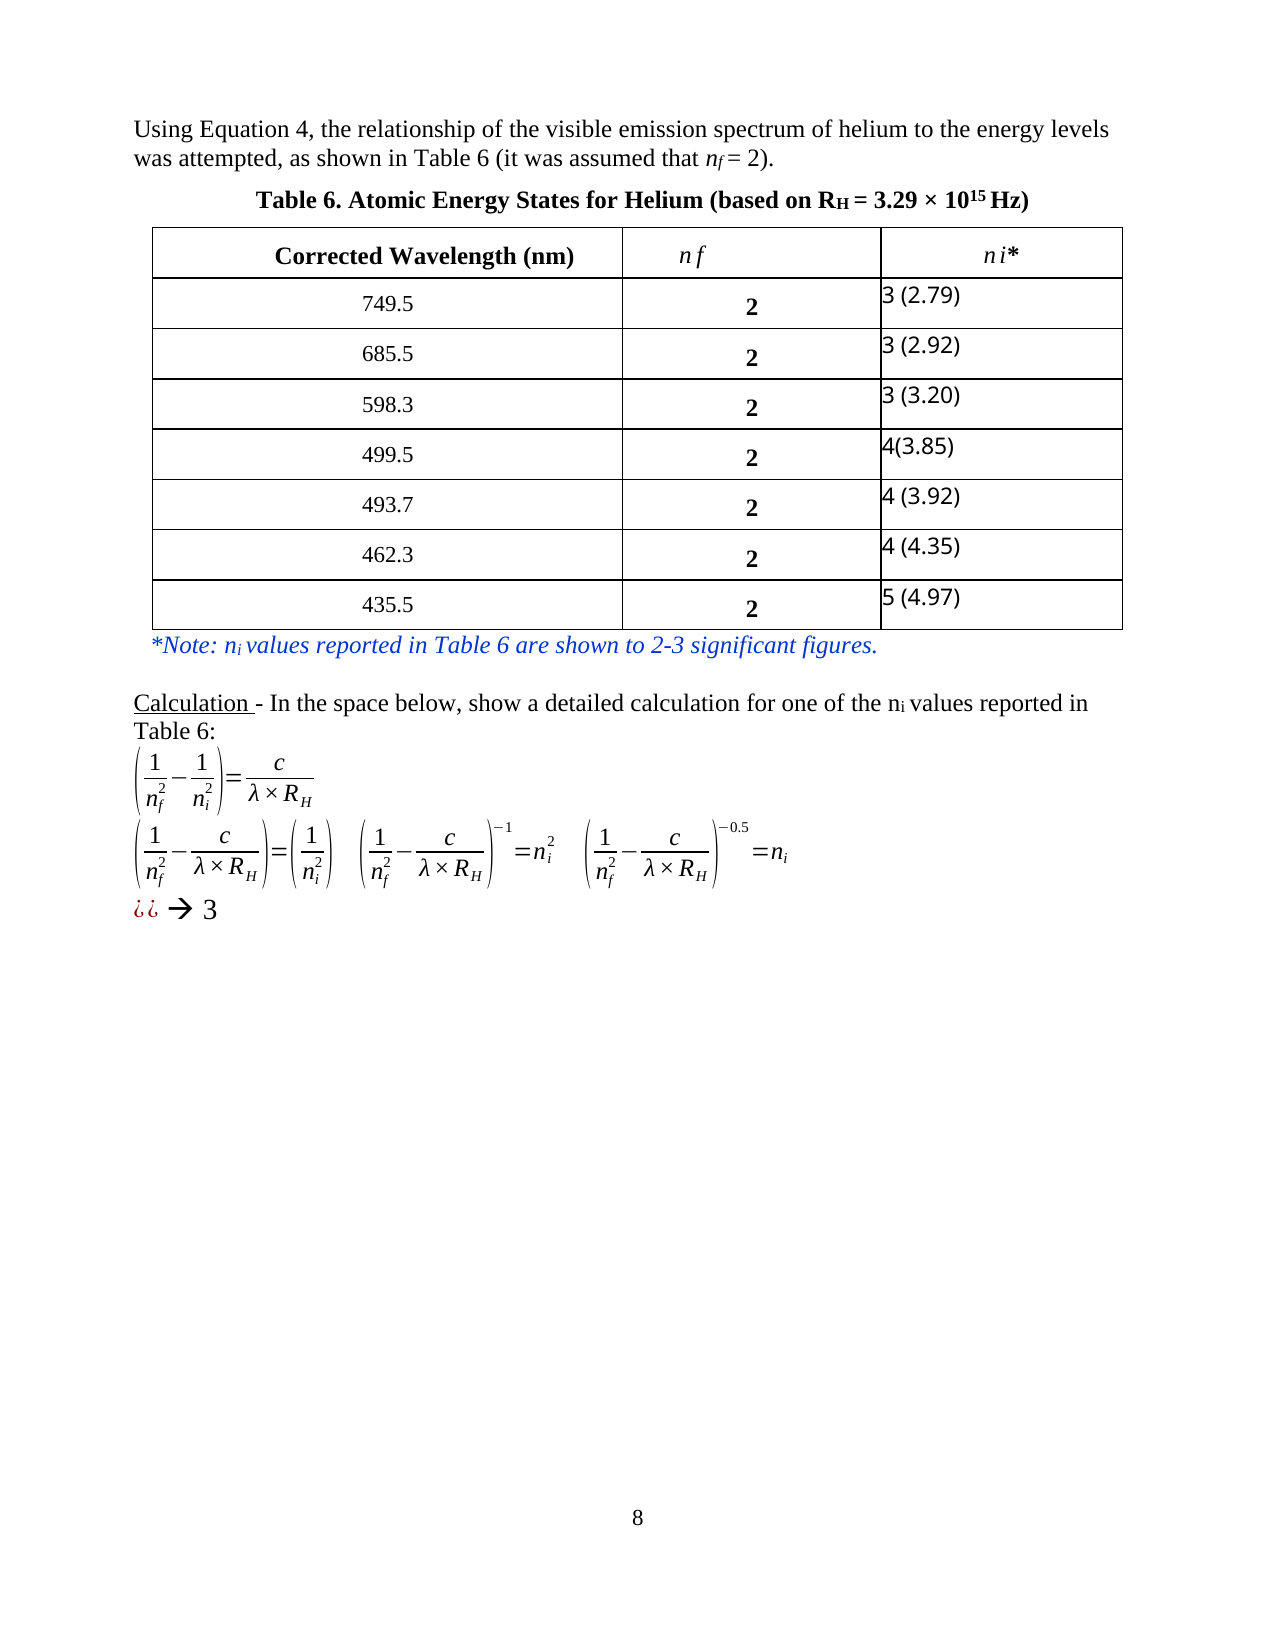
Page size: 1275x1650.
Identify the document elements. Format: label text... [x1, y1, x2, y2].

text *Note: ni values reported in Table 6 are shown to 2-3 significant figures. [150, 631, 1142, 659]
text Calculation - In the space below, show a detailed calculation for one of the ni values reported in Table 6: [133, 688, 1125, 745]
table_header [623, 228, 880, 277]
table_cell 3 (3.20) [882, 380, 1122, 428]
table_cell 685.5 [153, 329, 622, 378]
table_cell 493.7 [153, 480, 622, 529]
table_header Corrected Wavelength (nm) [153, 228, 622, 277]
table_cell 4 (3.92) [882, 480, 1122, 529]
table_cell 749.5 [153, 279, 622, 328]
table_cell 462.3 [153, 530, 622, 579]
table_cell 2 [623, 279, 880, 328]
table_cell 2 [623, 329, 880, 378]
table_cell 2 [623, 430, 880, 478]
table_cell 5 (4.97) [882, 581, 1122, 629]
table_cell 4(3.85) [882, 430, 1122, 478]
text Using Equation 4, the relationship of the visible emission spectrum of helium to the energy levels was attempted, as shown in Table 6 (it was assumed that nf = 2). [133, 114, 1125, 172]
table_cell 2 [623, 530, 880, 579]
table_header * [882, 228, 1122, 277]
subtitle Table 6. Atomic Energy States for Helium (based on RH = 3.29 × 1015 Hz) [256, 185, 1142, 214]
table_cell 2 [623, 581, 880, 629]
table_cell 4 (4.35) [882, 530, 1122, 579]
table_cell 2 [623, 480, 880, 529]
table_cell 435.5 [153, 581, 622, 629]
table_cell 3 (2.92) [882, 329, 1122, 378]
table_cell 3 (2.79) [882, 279, 1122, 328]
table_cell 499.5 [153, 430, 622, 478]
text 3 [133, 892, 1142, 926]
table_cell 598.3 [153, 380, 622, 428]
table_cell 2 [623, 380, 880, 428]
